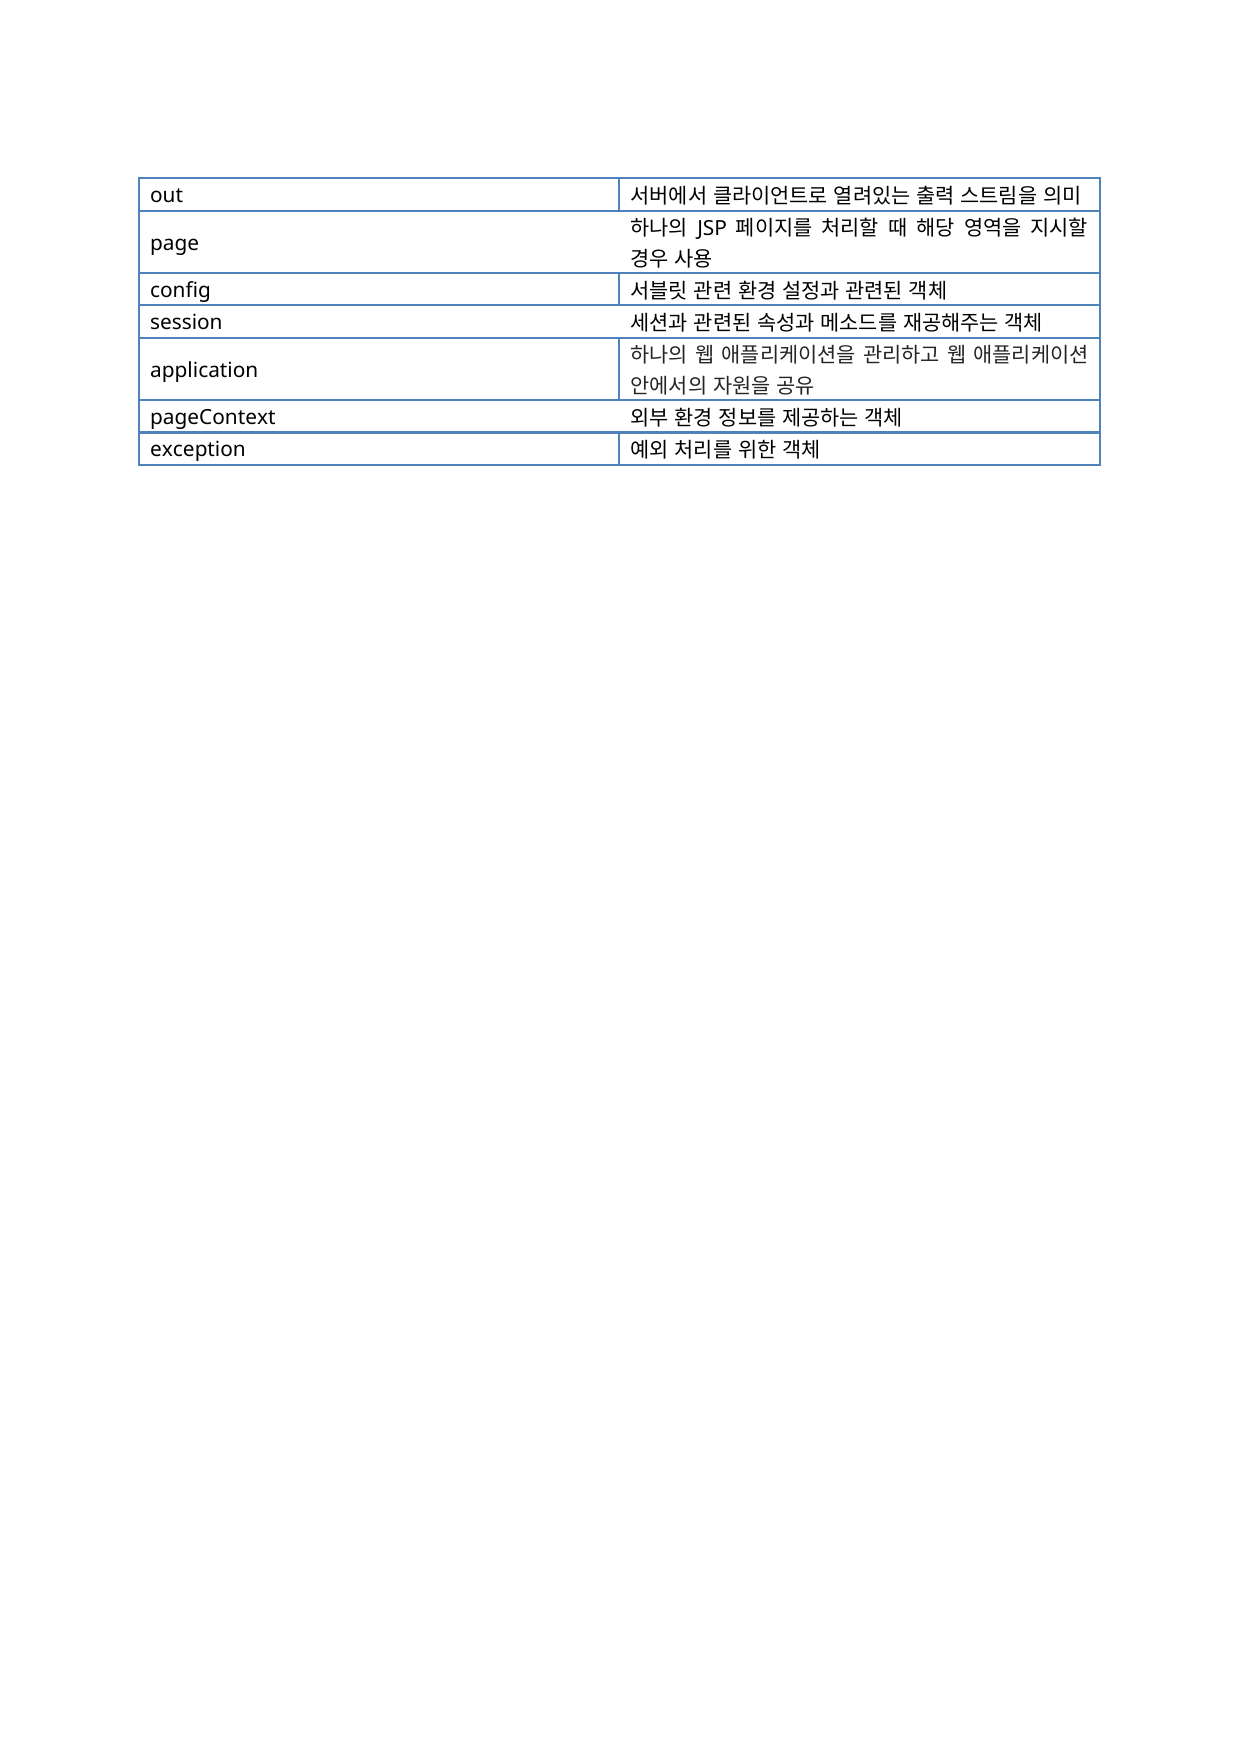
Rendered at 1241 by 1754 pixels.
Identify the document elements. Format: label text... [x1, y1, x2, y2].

table_cell config [140, 274, 618, 304]
table_cell out [140, 179, 618, 209]
table_cell 하나의 JSP 페이지를 처리할 때 해당 영역을 지시할 경우 사용 [619, 212, 1099, 272]
table_cell page [140, 212, 619, 272]
table_cell 서블릿 관련 환경 설정과 관련된 객체 [620, 274, 1099, 304]
table_cell 하나의 웹 애플리케이션을 관리하고 웹 애플리케이션 안에서의 자원을 공유 [814, 339, 1099, 399]
table_cell 예외 처리를 위한 객체 [620, 434, 1099, 464]
table_cell 외부 환경 정보를 제공하는 객체 [619, 401, 1099, 431]
table_cell pageContext [140, 401, 619, 431]
table_cell exception [140, 434, 618, 464]
table_cell application [140, 339, 618, 399]
table_cell session [140, 306, 619, 337]
table_cell 세션과 관련된 속성과 메소드를 재공해주는 객체 [619, 306, 1099, 337]
table_cell 서버에서 클라이언트로 열려있는 출력 스트림을 의미 [620, 179, 1099, 209]
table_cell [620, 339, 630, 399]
